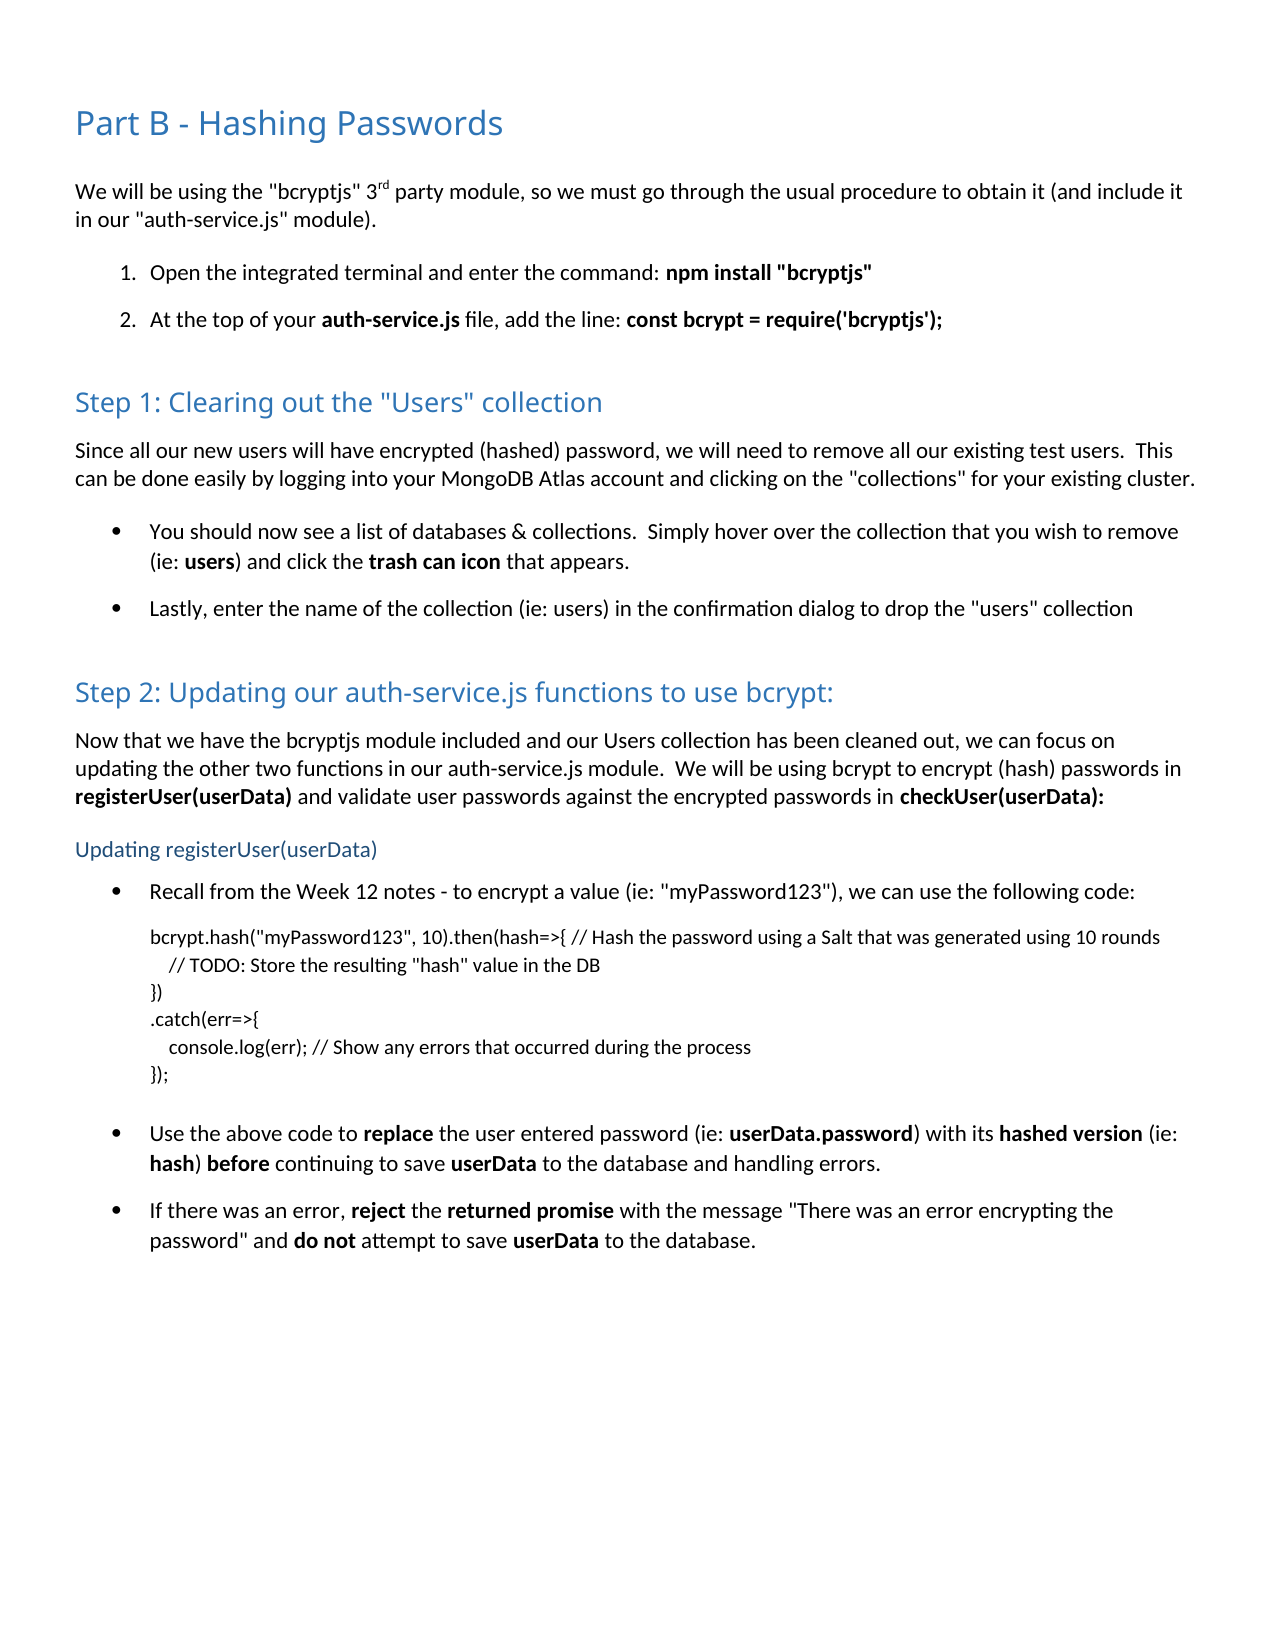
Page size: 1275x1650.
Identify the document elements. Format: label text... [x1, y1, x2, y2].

list }) [150, 979, 1200, 1004]
list At the top of your auth-service.js file, add the line: const bcrypt = require('bcryptjs'); [119, 305, 1200, 333]
text Now that we have the bcryptjs module included and our Users collection has been cleaned out, we can focus on updating the other two functions in our auth-service.js module. We will be using bcrypt to encrypt (hash) passwords in registerUser(userData) and validate user passwords against the encrypted passwords in checkUser(userData): [75, 726, 1200, 810]
subtitle Step 1: Clearing out the "Users" collection [75, 384, 1200, 421]
list // TODO: Store the resulting "hash" value in the DB [150, 952, 1200, 977]
subtitle Part B - Hashing Passwords [75, 100, 1200, 145]
list If there was an error, reject the returned promise with the message "There was an error encrypting the password" and do not attempt to save userData to the database. [112, 1196, 1200, 1254]
list Lastly, enter the name of the collection (ie: users) in the confirmation dialog to drop the "users" collection [112, 594, 1200, 622]
list bcrypt.hash("myPassword123", 10).then(hash=>{ // Hash the password using a Salt that was generated using 10 rounds [150, 924, 1200, 950]
list .catch(err=>{ [150, 1007, 1200, 1032]
text Since all our new users will have encrypted (hashed) password, we will need to remove all our existing test users. This can be done easily by logging into your MongoDB Atlas account and clicking on the "collections" for your existing cluster. [75, 436, 1200, 492]
list Recall from the Week 12 notes - to encrypt a value (ie: "myPassword123"), we can use the following code: [112, 877, 1200, 906]
subtitle Updating registerUser(userData) [75, 835, 1200, 863]
subtitle Step 2: Updating our auth-service.js functions to use bcrypt: [75, 673, 1200, 710]
text We will be using the "bcryptjs" 3rd party module, so we must go through the usual procedure to obtain it (and include it in our "auth-service.js" module). [75, 149, 1200, 233]
list You should now see a list of databases & collections. Simply hover over the collection that you wish to remove (ie: users) and click the trash can icon that appears. [112, 517, 1200, 576]
list Use the above code to replace the user entered password (ie: userData.password) with its hashed version (ie: hash) before continuing to save userData to the database and handling errors. [112, 1119, 1200, 1177]
list }); [150, 1061, 1200, 1087]
list console.log(err); // Show any errors that occurred during the process [150, 1034, 1200, 1059]
list Open the integrated terminal and enter the command: npm install "bcryptjs" [119, 258, 1200, 286]
